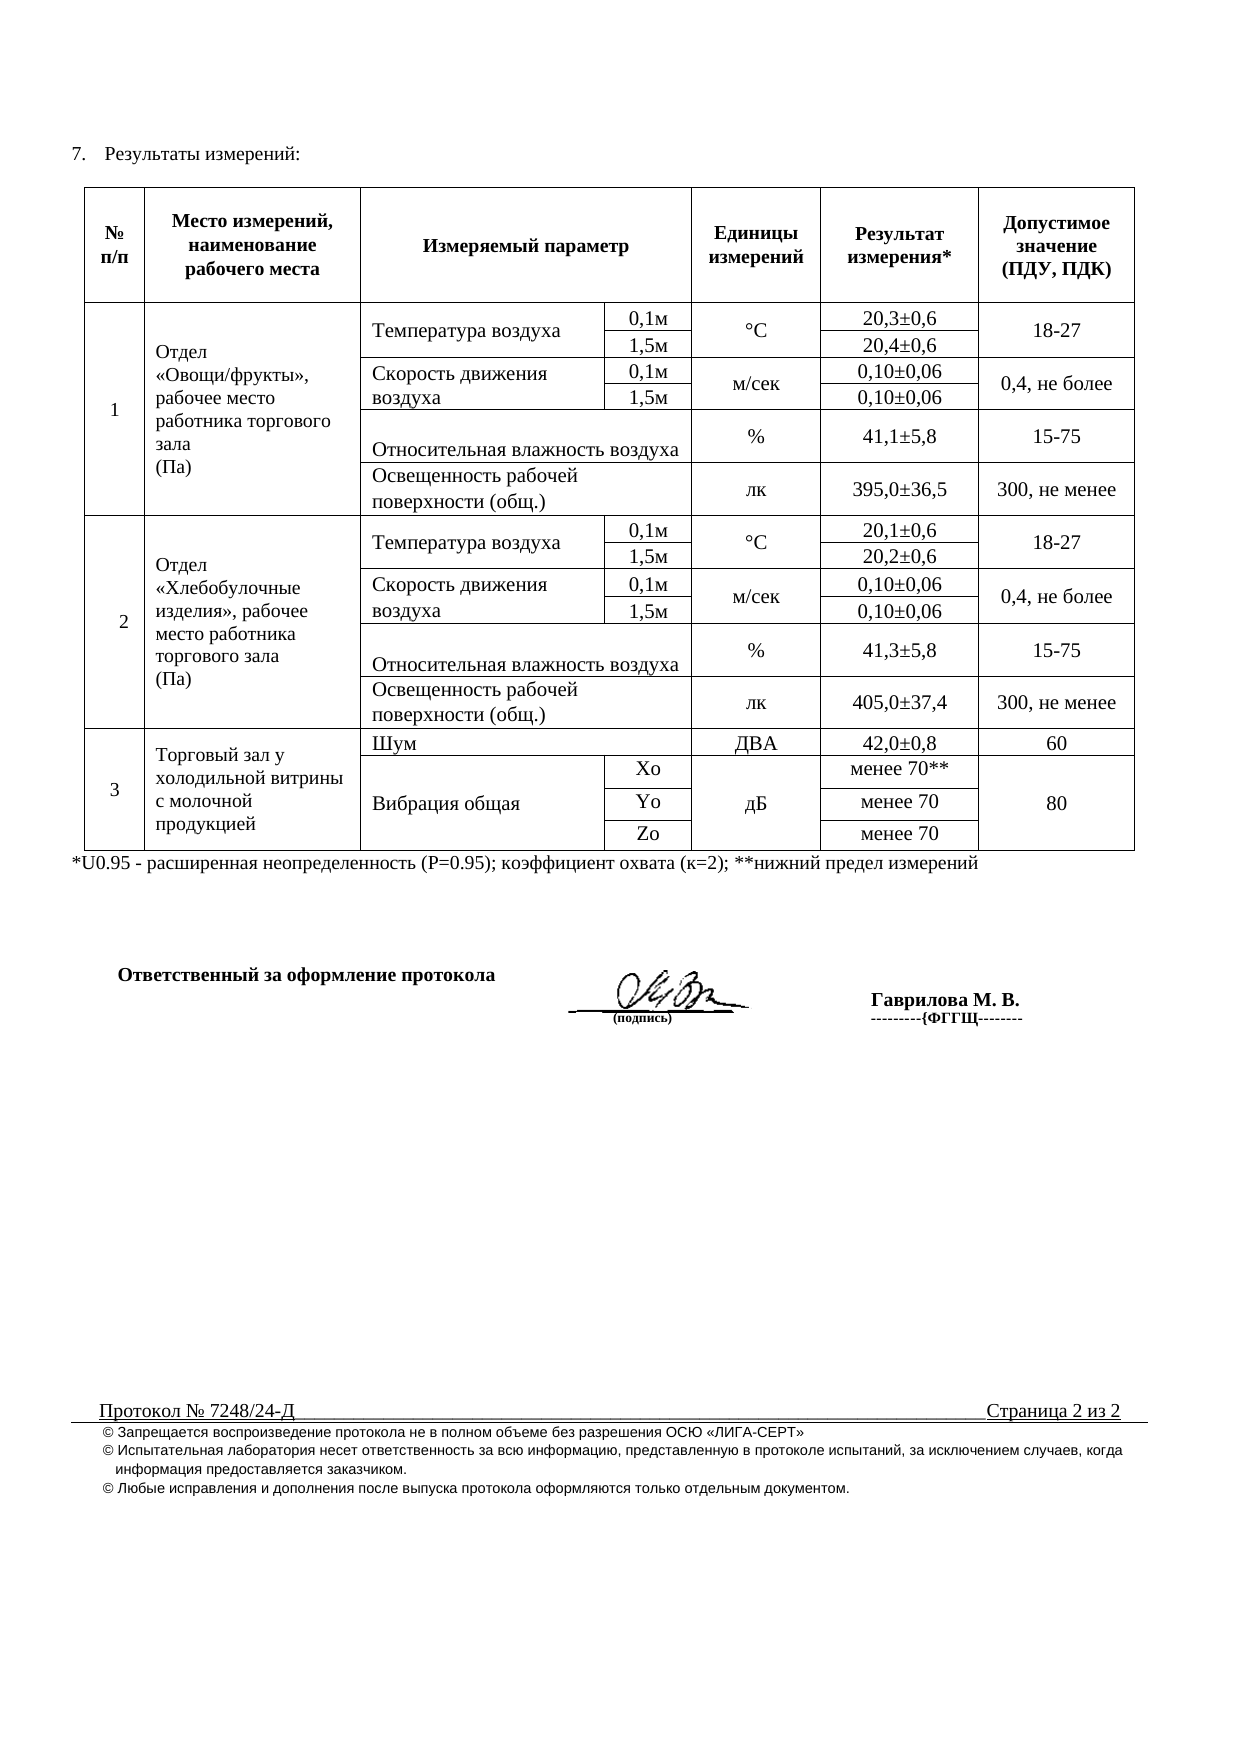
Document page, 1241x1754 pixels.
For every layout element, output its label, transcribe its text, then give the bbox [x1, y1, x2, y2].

table_cell % [692, 410, 820, 462]
table_cell 3 [85, 729, 144, 849]
table_cell 0,1м [605, 569, 691, 596]
picture [568, 970, 752, 1013]
table_cell лк [692, 463, 820, 515]
table_cell 1,5м [605, 597, 691, 623]
table_cell 2 [85, 516, 144, 728]
table_header Допустимое значение (ПДУ, ПДК) [979, 188, 1134, 302]
table_cell 42,0±0,8 [821, 729, 978, 754]
table_cell % [692, 624, 820, 676]
table_cell 0,10±0,06 [821, 358, 978, 383]
table_cell Yo [605, 789, 691, 819]
table_cell 0,10±0,06 [821, 597, 978, 623]
text Ответственный за оформление протокола [115, 963, 1148, 986]
table_cell 80 [979, 756, 1134, 849]
table_cell дБ [692, 756, 820, 849]
table_cell ДВА [692, 729, 820, 754]
table_cell 1,5м [605, 331, 691, 357]
table_cell 395,0±36,5 [821, 463, 978, 515]
table_cell Zo [605, 821, 691, 849]
table_header Место измерений, наименование рабочего места [145, 188, 360, 302]
table_cell 0,1м [605, 303, 691, 330]
table_header Измеряемый параметр [361, 188, 691, 302]
table_cell Относительная влажность воздуха [361, 410, 691, 462]
table_cell менее 70 [821, 821, 978, 849]
table_cell 0,4, не более [979, 569, 1134, 623]
table_cell 0,1м [605, 358, 691, 383]
table_header Результат измерения* [821, 188, 978, 302]
table_cell 0,1м [605, 516, 691, 542]
table_header № п/п [85, 188, 144, 302]
table_cell лк [692, 677, 820, 728]
table_cell Торговый зал у холодильной витрины с молочной продукцией [145, 729, 360, 849]
table_cell Шум [361, 729, 691, 754]
table_cell Скорость движения воздуха [361, 358, 604, 409]
table_cell 15-75 [979, 410, 1134, 462]
table_cell 300, не менее [979, 677, 1134, 728]
table_cell 300, не менее [979, 463, 1134, 515]
table_cell 0,10±0,06 [821, 384, 978, 409]
table_cell Отдел «Овощи/фрукты», рабочее место работника торгового зала (Па) [145, 303, 360, 515]
table_cell 20,1±0,6 [821, 516, 978, 542]
table_cell °C [692, 303, 820, 357]
table_cell 1 [85, 303, 144, 515]
text *U0.95 - расширенная неопределенность (Р=0.95); коэффициент охвата (к=2); **нижний предел измерений [71, 851, 1148, 873]
table_cell 60 [979, 729, 1134, 754]
table_cell Температура воздуха [361, 303, 604, 357]
table_cell 20,3±0,6 [821, 303, 978, 330]
table_cell 18-27 [979, 303, 1134, 357]
text © Любые исправления и дополнения после выпуска протокола оформляются только отдельным документом. [71, 1480, 1148, 1497]
table_cell 41,3±5,8 [821, 624, 978, 676]
table_cell 405,0±37,4 [821, 677, 978, 728]
table_cell Освещенность рабочей поверхности (общ.) [361, 677, 691, 728]
text Протокол № 7248/24-Д Страница 2 из 2 [71, 1399, 1148, 1422]
table_cell 15-75 [979, 624, 1134, 676]
table_cell 1,5м [605, 384, 691, 409]
table_cell °C [692, 516, 820, 568]
table_cell 18-27 [979, 516, 1134, 568]
table_cell менее 70** [821, 756, 978, 788]
text © Испытательная лаборатория несет ответственность за всю информацию, представленную в протоколе испытаний, за исключением случаев, когда информация предоставляется заказчиком. [103, 1442, 1148, 1478]
table_cell Скорость движения воздуха [361, 569, 604, 623]
table_cell Отдел «Хлебобулочные изделия», рабочее место работника торгового зала (Па) [145, 516, 360, 728]
table_cell 41,1±5,8 [821, 410, 978, 462]
list Результаты измерений: [71, 141, 1148, 164]
table_cell 20,2±0,6 [821, 543, 978, 568]
table_cell Вибрация общая [361, 756, 604, 849]
table_cell м/сек [692, 358, 820, 409]
table_cell Относительная влажность воздуха [361, 624, 691, 676]
text © Запрещается воспроизведение протокола не в полном объеме без разрешения ОСЮ «ЛИГА-СЕРТ» [71, 1423, 1148, 1440]
table_cell 1,5м [605, 543, 691, 568]
table_cell 0,10±0,06 [821, 569, 978, 596]
table_cell менее 70 [821, 789, 978, 819]
table_cell 20,4±0,6 [821, 331, 978, 357]
table_cell Хо [605, 756, 691, 788]
table_cell м/сек [692, 569, 820, 623]
table_cell Освещенность рабочей поверхности (общ.) [361, 463, 691, 515]
table_header Единицы измерений [692, 188, 820, 302]
table_cell Температура воздуха [361, 516, 604, 568]
table_cell 0,4, не более [979, 358, 1134, 409]
